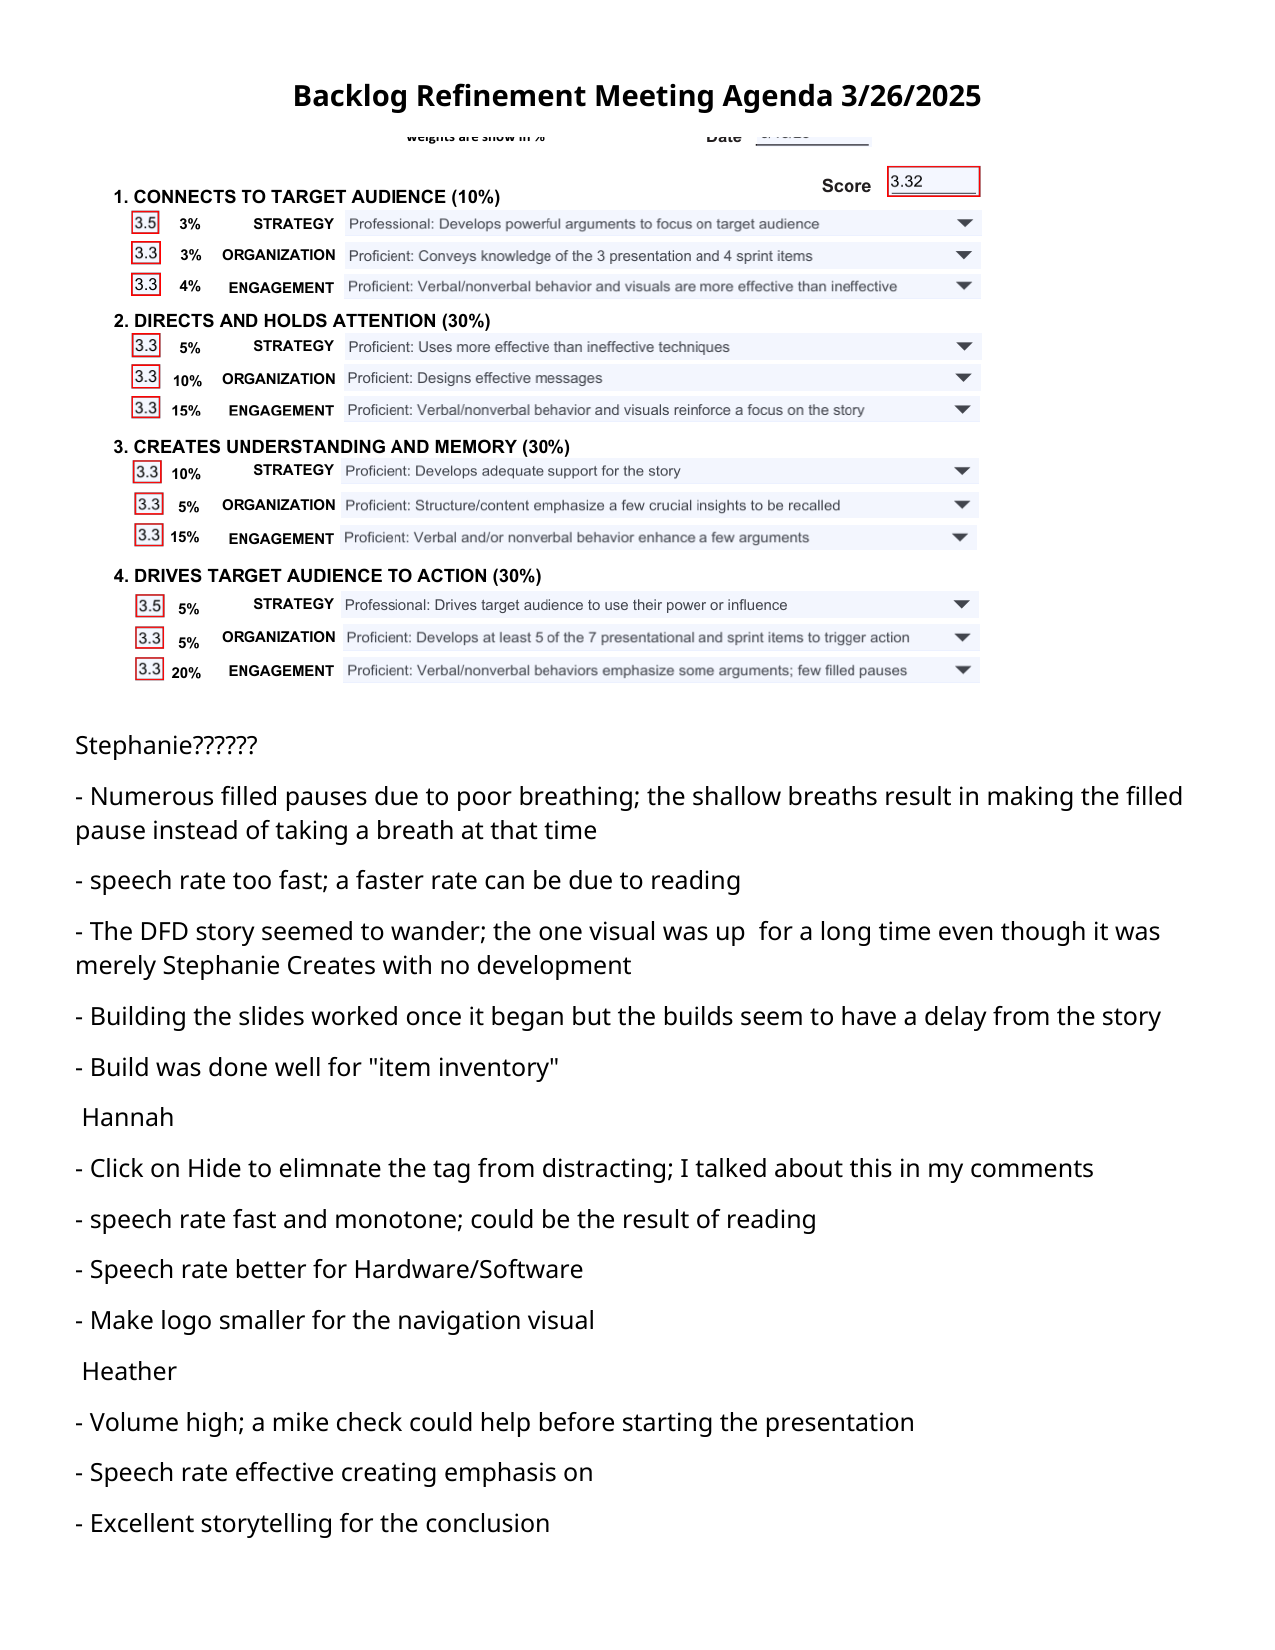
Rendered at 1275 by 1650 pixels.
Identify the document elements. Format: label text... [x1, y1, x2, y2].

text - Speech rate better for Hardware/Software [75, 1252, 1200, 1286]
text - Speech rate effective creating emphasis on [75, 1455, 1200, 1489]
text - Click on Hide to elimnate the tag from distracting; I talked about this in my comments [75, 1151, 1200, 1185]
text - Building the slides worked once it began but the builds seem to have a delay from the story [75, 998, 1200, 1033]
text - Build was done well for "item inventory" [75, 1049, 1200, 1083]
text - Volume high; a mike check could help before starting the presentation [75, 1404, 1200, 1438]
text - speech rate fast and monotone; could be the result of reading [75, 1201, 1200, 1236]
text Heather [75, 1354, 1200, 1388]
text Hannah [75, 1100, 1200, 1134]
text Stephanie?????? [75, 727, 1200, 762]
text Backlog Refinement Meeting Agenda 3/26/2025 [75, 75, 1200, 115]
text - Numerous filled pauses due to poor breathing; the shallow breaths result in making the filled pause instead of taking a breath at that time [75, 778, 1200, 846]
text - The DFD story seemed to wander; the one visual was up for a long time even though it was merely Stephanie Creates with no development [75, 914, 1200, 982]
text - Make logo smaller for the navigation visual [75, 1303, 1200, 1337]
text - speech rate too fast; a faster rate can be due to reading [75, 863, 1200, 897]
text - Excellent storytelling for the conclusion [75, 1506, 1200, 1540]
